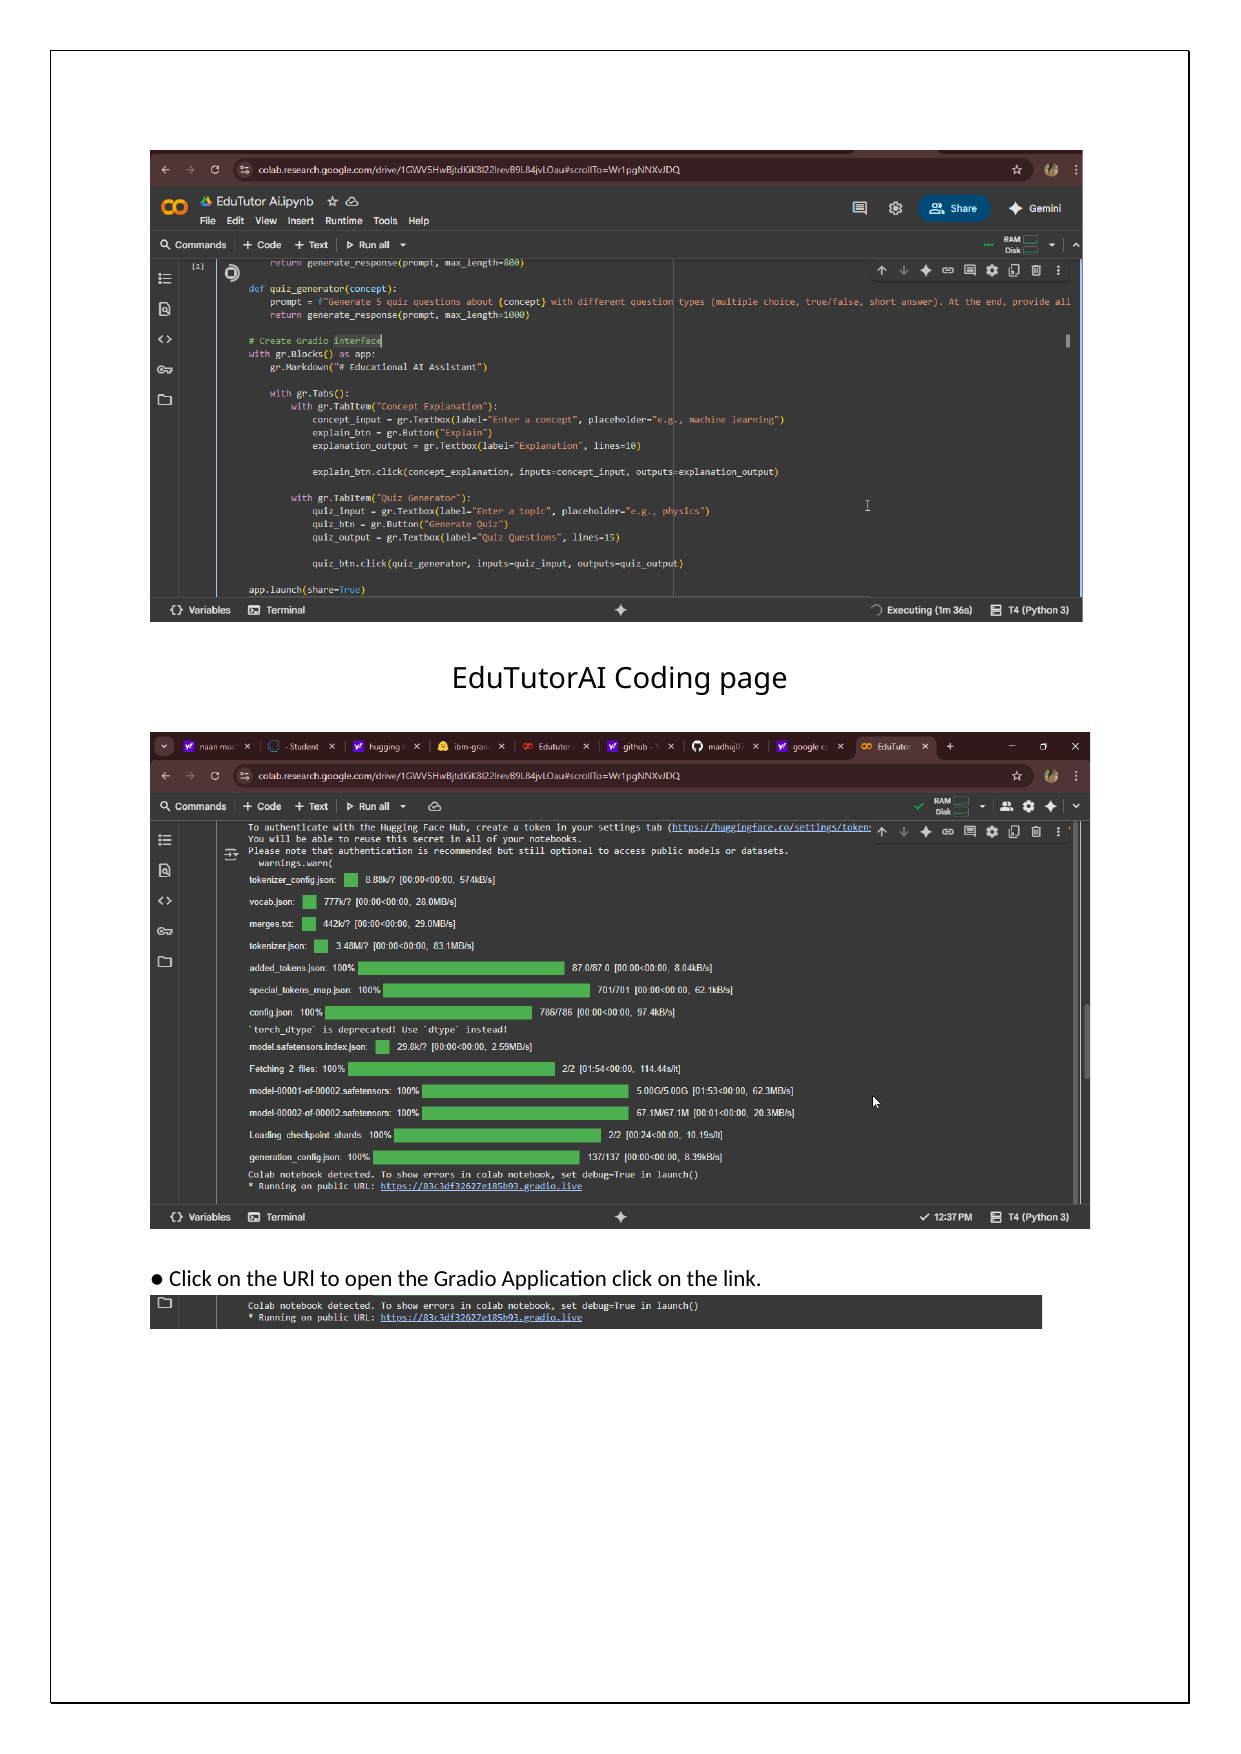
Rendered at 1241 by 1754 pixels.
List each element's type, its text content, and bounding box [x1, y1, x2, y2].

picture [150, 150, 1083, 622]
text ● Click on the URl to open the Gradio Application click on the link. [150, 1264, 1089, 1292]
picture [150, 1295, 1043, 1329]
picture [150, 732, 1091, 1229]
text EduTutorAI Coding page [150, 658, 1089, 697]
